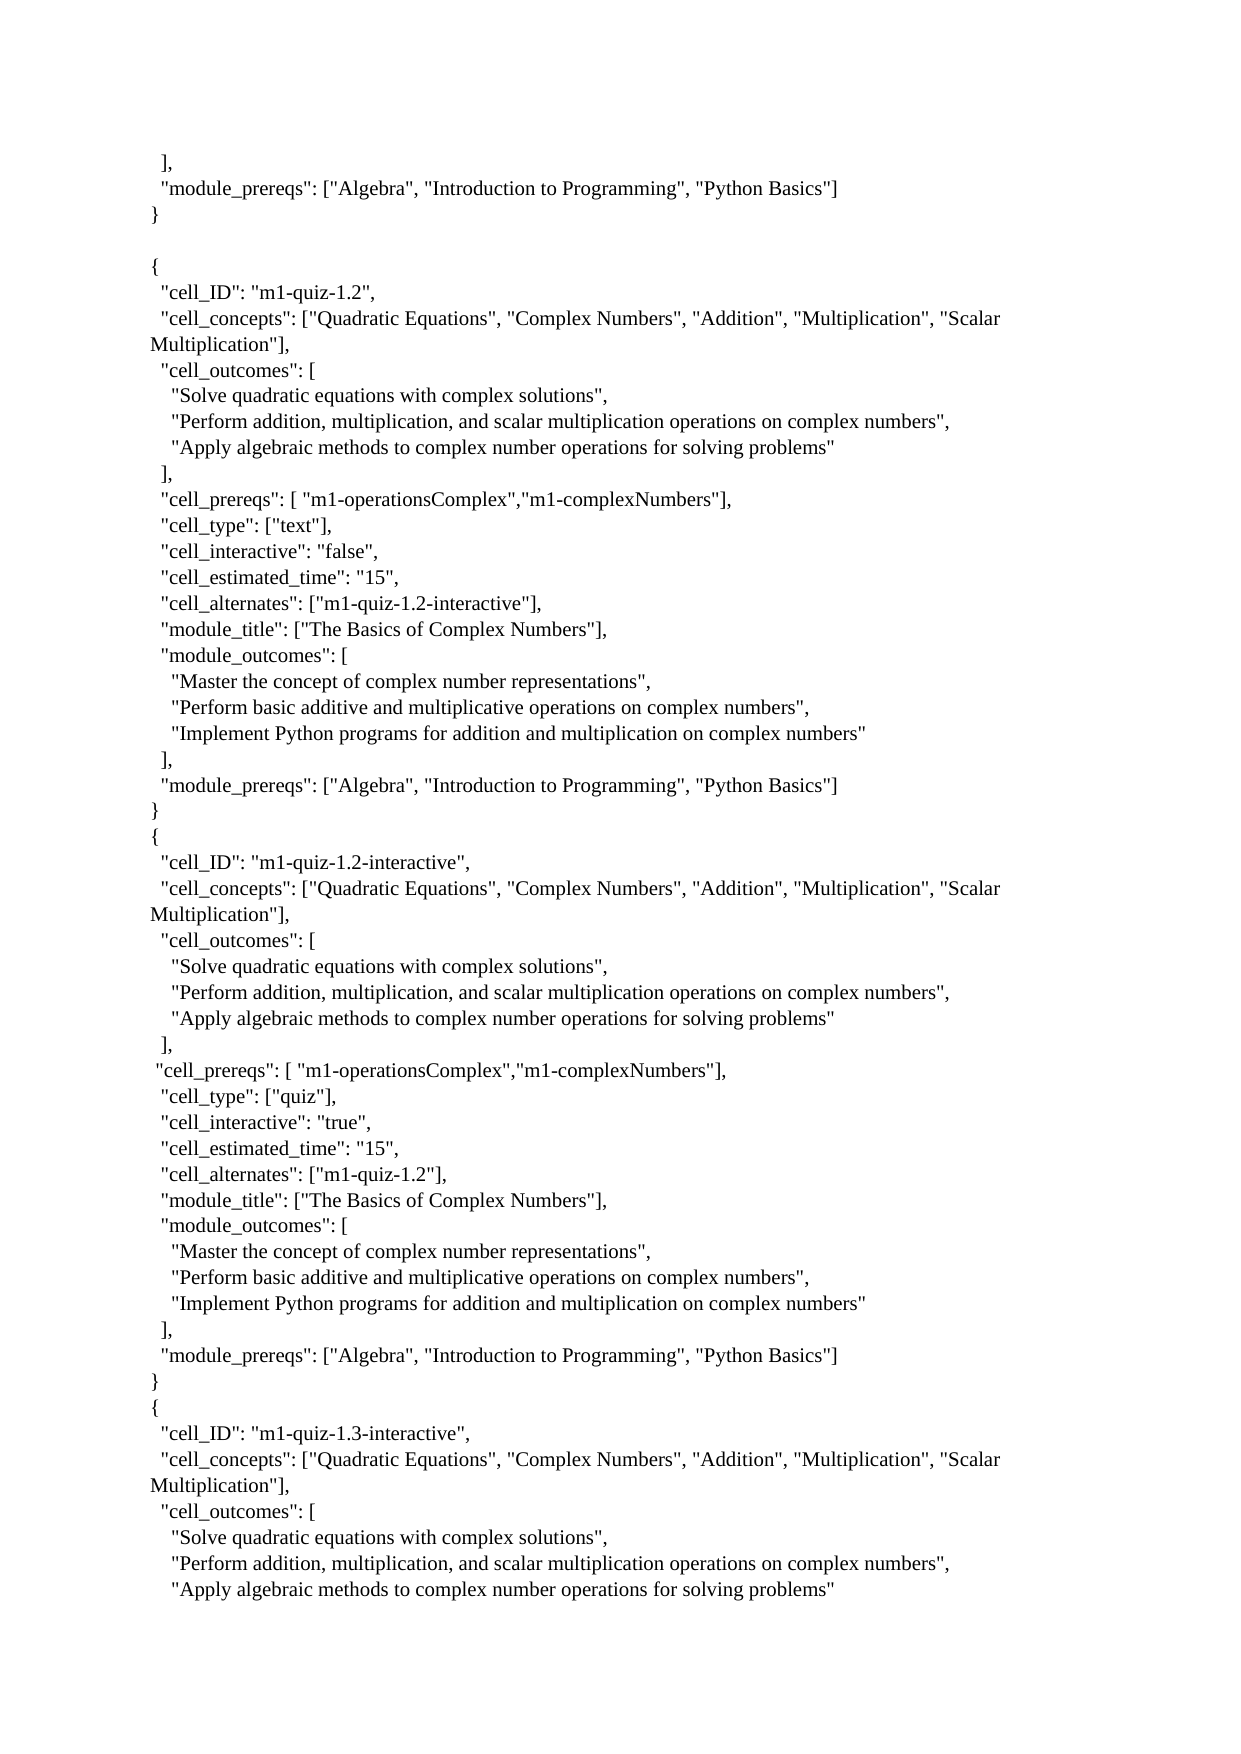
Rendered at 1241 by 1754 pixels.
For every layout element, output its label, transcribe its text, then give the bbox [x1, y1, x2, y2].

text "Master the concept of complex number representations", [150, 669, 1090, 693]
text "cell_ID": "m1-quiz-1.3-interactive", [150, 1421, 1090, 1445]
text "Apply algebraic methods to complex number operations for solving problems" [150, 1006, 1090, 1030]
text { [150, 254, 1090, 278]
text } [150, 202, 1090, 226]
text "cell_interactive": "true", [150, 1110, 1090, 1134]
text { [150, 1395, 1090, 1419]
text "cell_interactive": "false", [150, 539, 1090, 563]
text "cell_concepts": ["Quadratic Equations", "Complex Numbers", "Addition", "Multiplication", "Scalar Multiplication"], [150, 876, 1090, 926]
text "Solve quadratic equations with complex solutions", [150, 383, 1090, 407]
text "Apply algebraic methods to complex number operations for solving problems" [150, 435, 1090, 459]
text ], [150, 747, 1090, 771]
text "Perform addition, multiplication, and scalar multiplication operations on complex numbers", [150, 1551, 1090, 1575]
text "cell_alternates": ["m1-quiz-1.2"], [150, 1162, 1090, 1186]
text "cell_estimated_time": "15", [150, 565, 1090, 589]
text "module_prereqs": ["Algebra", "Introduction to Programming", "Python Basics"] [150, 772, 1090, 797]
text "module_outcomes": [ [150, 643, 1090, 667]
text "Perform addition, multiplication, and scalar multiplication operations on complex numbers", [150, 980, 1090, 1004]
text "cell_outcomes": [ [150, 928, 1090, 952]
text ], [150, 150, 1090, 174]
text "cell_prereqs": [ "m1-operationsComplex","m1-complexNumbers"], [150, 1058, 1090, 1082]
text } [150, 798, 1090, 822]
text "cell_concepts": ["Quadratic Equations", "Complex Numbers", "Addition", "Multiplication", "Scalar Multiplication"], [150, 1447, 1090, 1497]
text "Solve quadratic equations with complex solutions", [150, 1525, 1090, 1549]
text "Solve quadratic equations with complex solutions", [150, 954, 1090, 978]
text "cell_outcomes": [ [150, 1499, 1090, 1523]
text "Apply algebraic methods to complex number operations for solving problems" [150, 1577, 1090, 1601]
text "module_prereqs": ["Algebra", "Introduction to Programming", "Python Basics"] [150, 1343, 1090, 1367]
text ], [150, 1317, 1090, 1341]
text { [150, 824, 1090, 848]
text "Master the concept of complex number representations", [150, 1239, 1090, 1263]
text "Perform basic additive and multiplicative operations on complex numbers", [150, 1265, 1090, 1289]
text "cell_alternates": ["m1-quiz-1.2-interactive"], [150, 591, 1090, 615]
text "Implement Python programs for addition and multiplication on complex numbers" [150, 721, 1090, 745]
text } [150, 1369, 1090, 1393]
text "cell_type": ["quiz"], [150, 1084, 1090, 1108]
text "cell_ID": "m1-quiz-1.2", [150, 280, 1090, 304]
text ], [150, 1032, 1090, 1056]
text "cell_type": ["text"], [150, 513, 1090, 537]
text ], [150, 461, 1090, 485]
text "module_title": ["The Basics of Complex Numbers"], [150, 1187, 1090, 1212]
text "module_outcomes": [ [150, 1213, 1090, 1237]
text "Implement Python programs for addition and multiplication on complex numbers" [150, 1291, 1090, 1315]
text "cell_ID": "m1-quiz-1.2-interactive", [150, 850, 1090, 874]
text "cell_prereqs": [ "m1-operationsComplex","m1-complexNumbers"], [150, 487, 1090, 511]
text "cell_concepts": ["Quadratic Equations", "Complex Numbers", "Addition", "Multiplication", "Scalar Multiplication"], [150, 306, 1090, 356]
text "Perform basic additive and multiplicative operations on complex numbers", [150, 695, 1090, 719]
text "cell_estimated_time": "15", [150, 1136, 1090, 1160]
text "cell_outcomes": [ [150, 357, 1090, 382]
text "module_prereqs": ["Algebra", "Introduction to Programming", "Python Basics"] [150, 176, 1090, 200]
text "Perform addition, multiplication, and scalar multiplication operations on complex numbers", [150, 409, 1090, 433]
text "module_title": ["The Basics of Complex Numbers"], [150, 617, 1090, 641]
